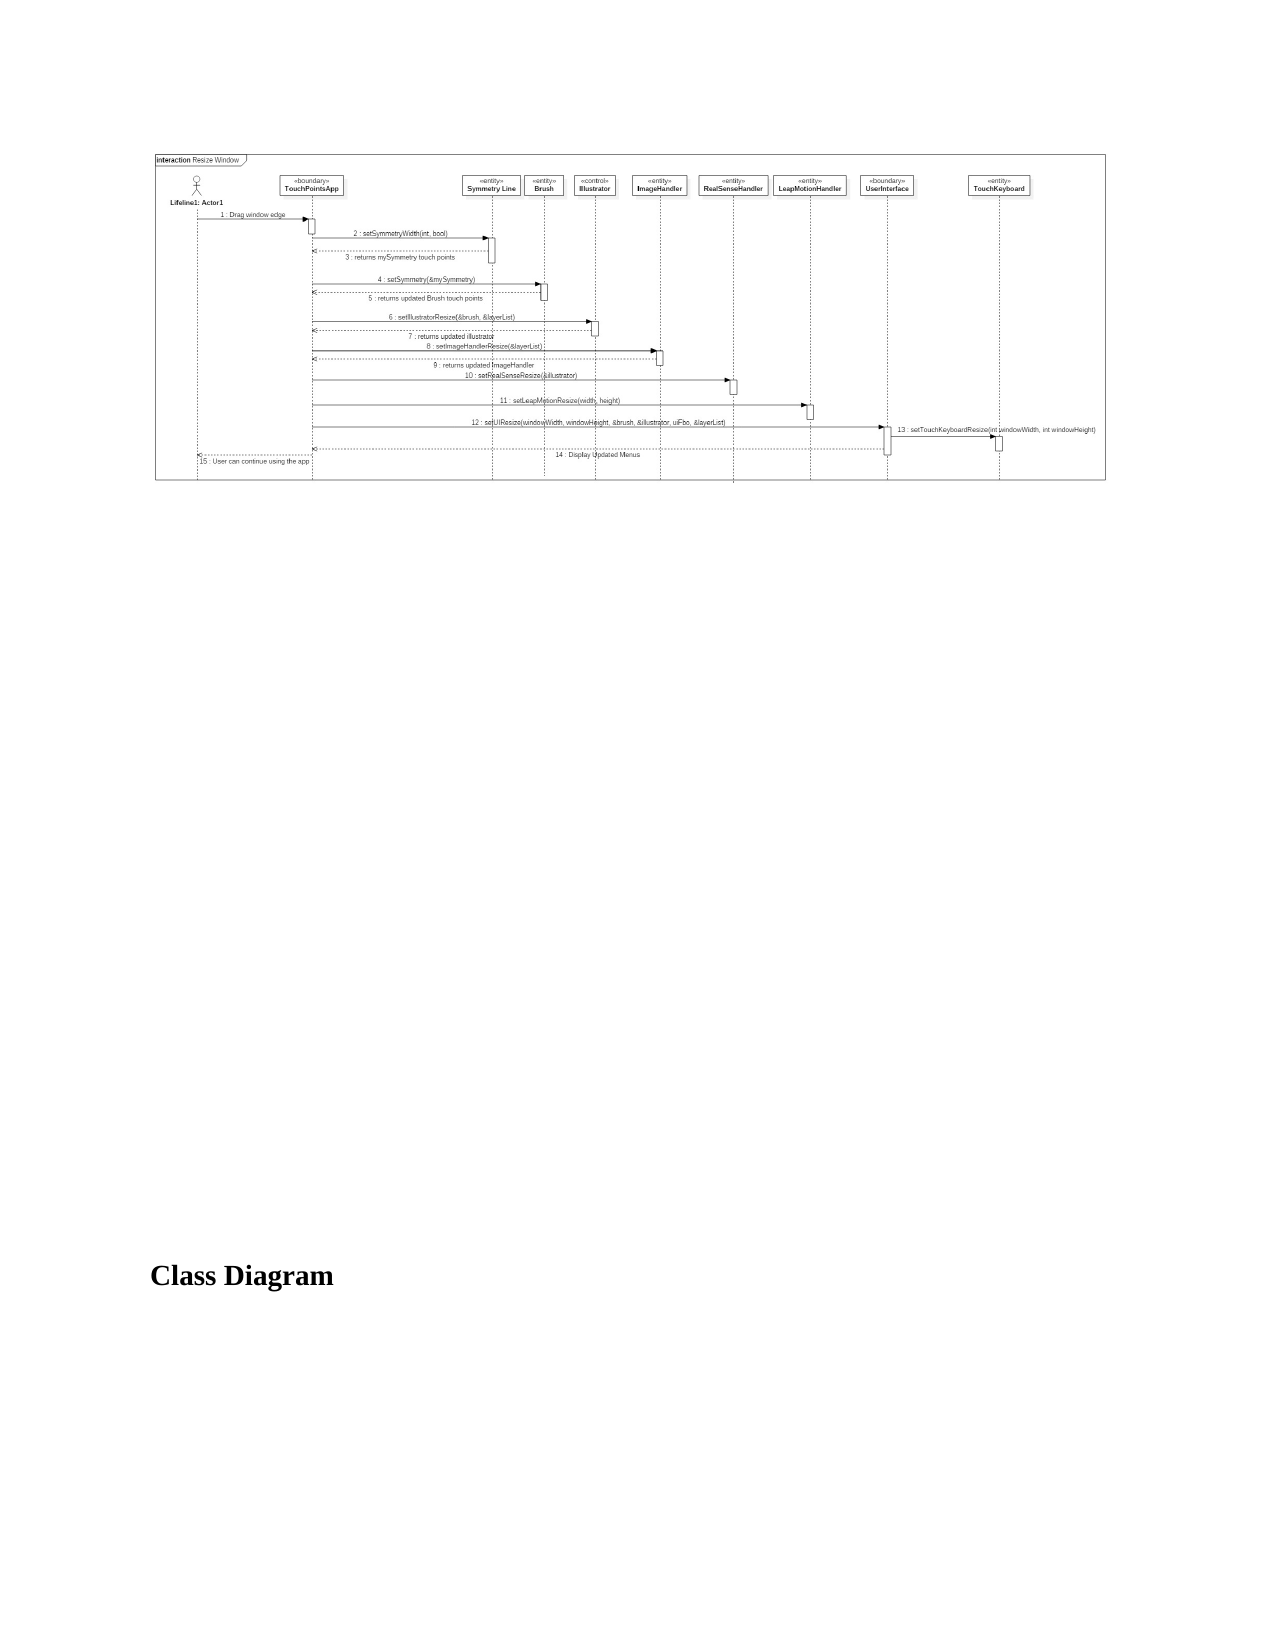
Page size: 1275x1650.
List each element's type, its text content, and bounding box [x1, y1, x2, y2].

text Class Diagram [150, 1258, 1125, 1291]
picture [150, 150, 1125, 505]
